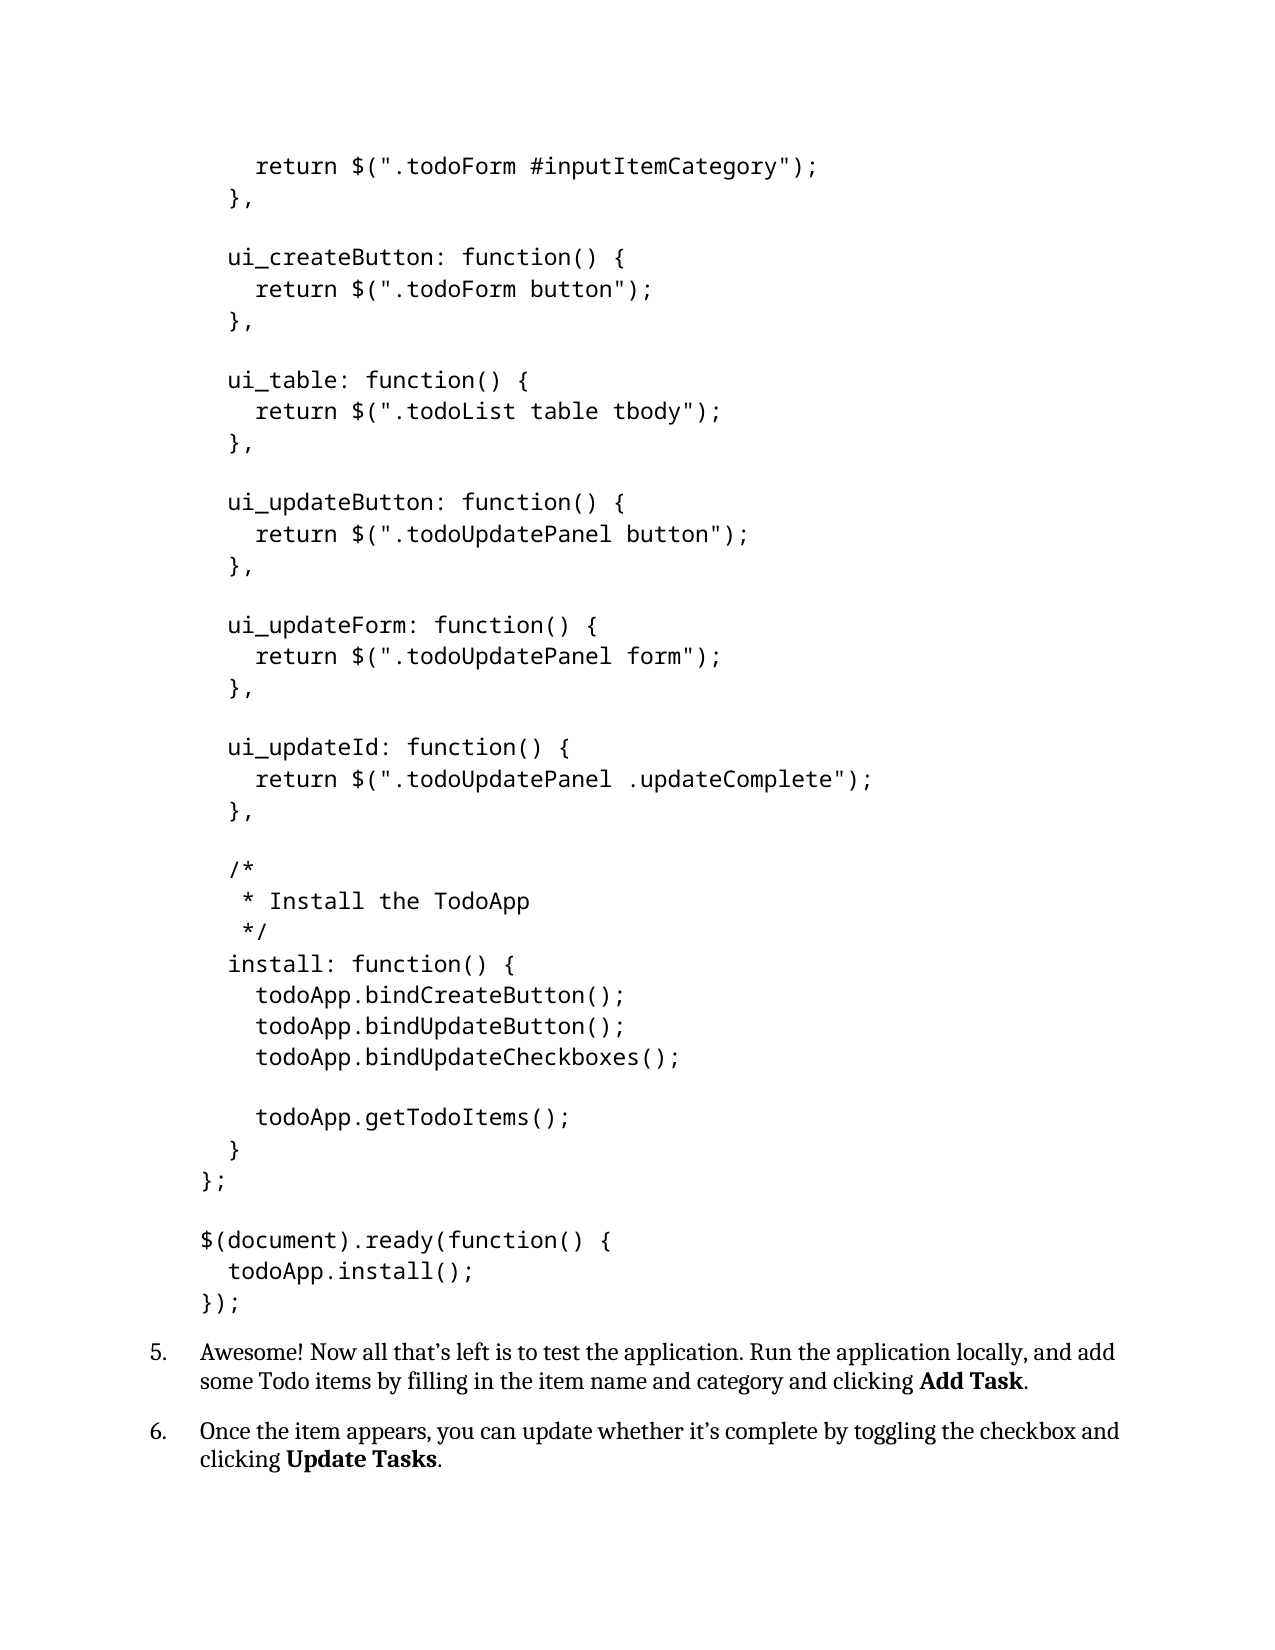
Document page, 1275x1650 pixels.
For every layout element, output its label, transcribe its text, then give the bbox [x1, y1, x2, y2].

list Once the item appears, you can update whether it’s complete by toggling the checkbox and clicking Update Tasks. [150, 1417, 1125, 1474]
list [150, 150, 1125, 1317]
list Awesome! Now all that’s left is to test the application. Run the application locally, and add some Todo items by filling in the item name and category and clicking Add Task. [150, 1338, 1125, 1396]
